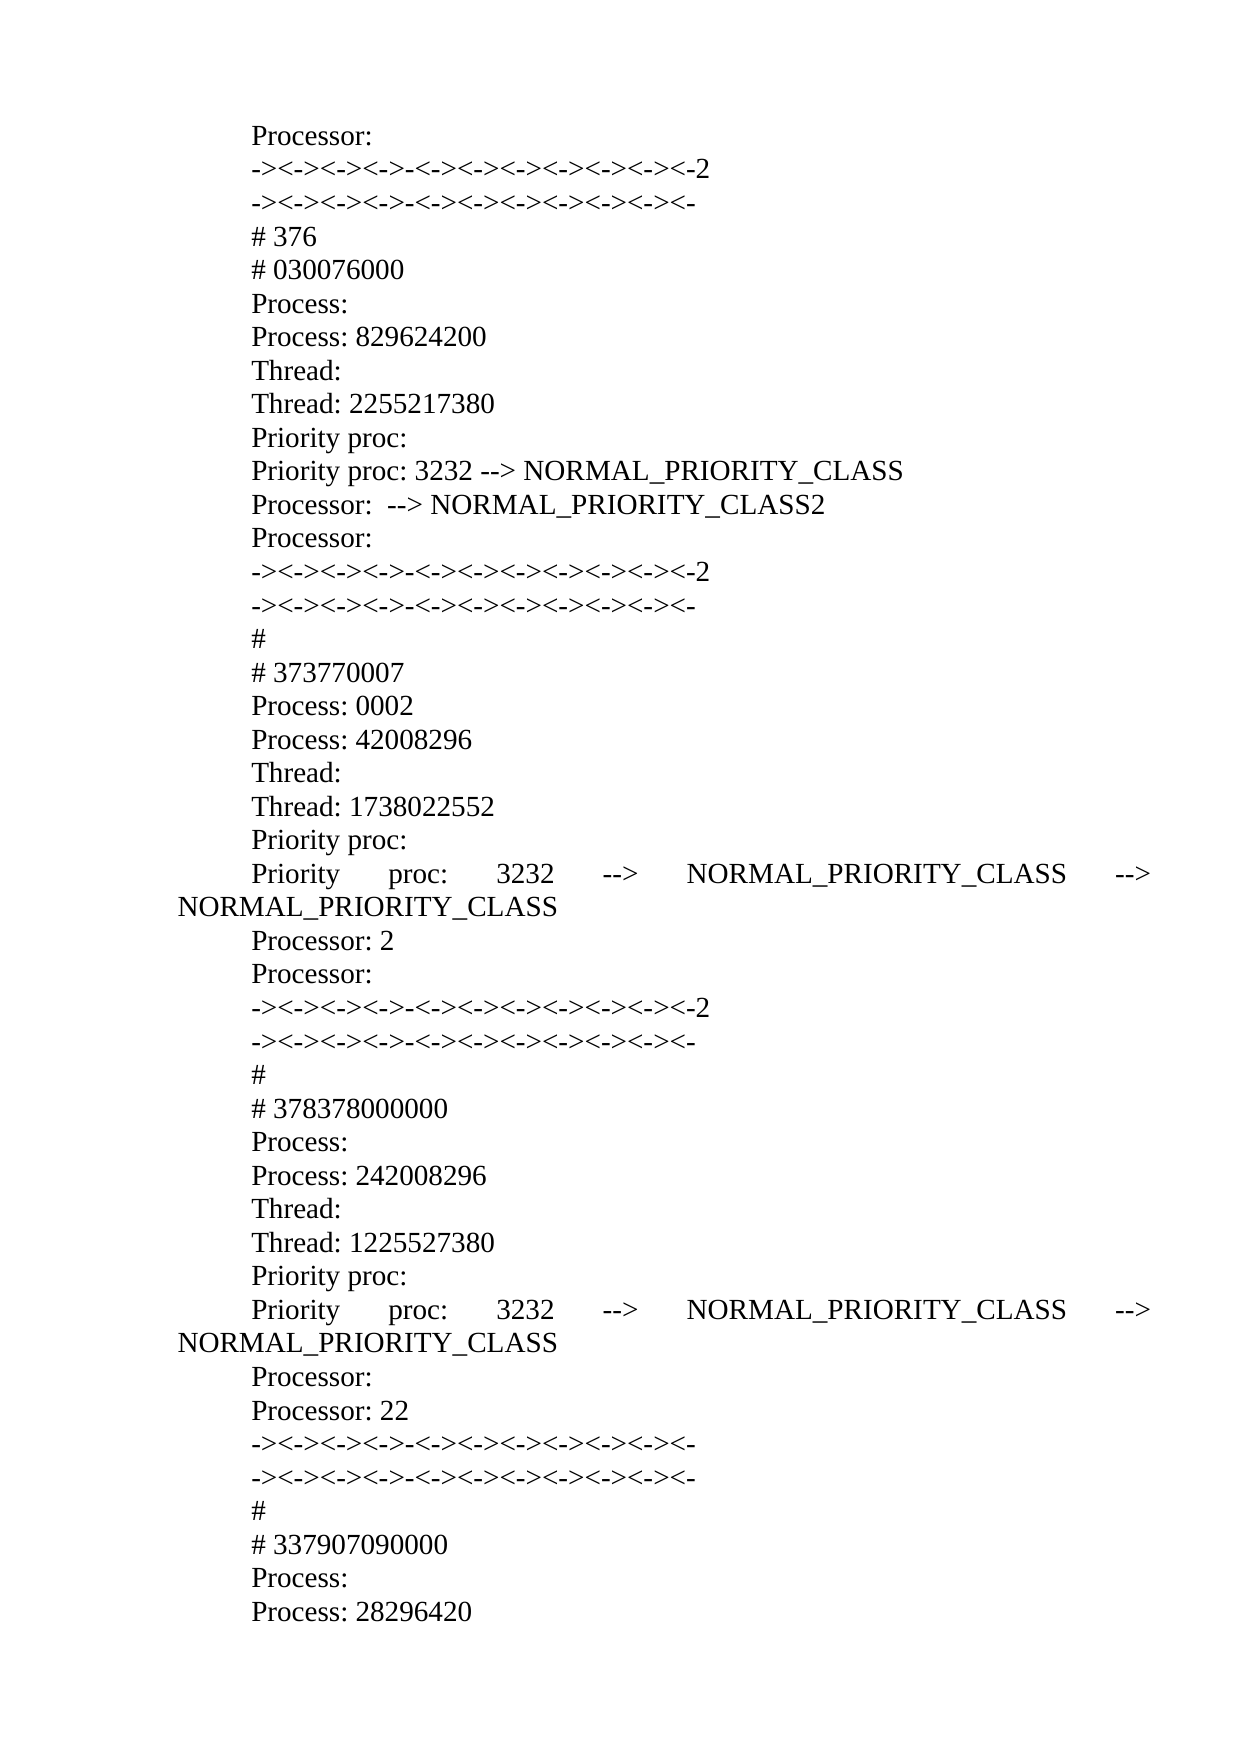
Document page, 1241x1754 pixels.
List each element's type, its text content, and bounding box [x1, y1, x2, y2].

text -><-><-><->-<-><-><-><-><-><-><-2 [177, 554, 1152, 588]
text -><-><-><->-<-><-><-><-><-><-><-2 [177, 152, 1152, 185]
text Process: [177, 286, 1152, 319]
text -><-><-><->-<-><-><-><-><-><-><- [177, 1426, 1152, 1460]
text Processor: 22 [177, 1393, 1152, 1426]
text Process: 829624200 [177, 319, 1152, 353]
text Thread: 1225527380 [177, 1225, 1152, 1258]
text Processor: [177, 1359, 1152, 1393]
text Priority proc: 3232 --> NORMAL_PRIORITY_CLASS [177, 453, 1152, 487]
text Process: 42008296 [177, 722, 1152, 755]
text # 378378000000 [177, 1091, 1152, 1124]
text Process: 0002 [177, 688, 1152, 722]
text # [177, 1493, 1152, 1527]
text Thread: 2255217380 [177, 386, 1152, 420]
text Processor: 2 [177, 923, 1152, 957]
text -><-><-><->-<-><-><-><-><-><-><- [177, 1460, 1152, 1493]
text # 030076000 [177, 252, 1152, 286]
text Priority proc: [177, 822, 1152, 856]
text -><-><-><->-<-><-><-><-><-><-><-2 [177, 990, 1152, 1024]
text Process: 242008296 [177, 1158, 1152, 1191]
text # [177, 1057, 1152, 1091]
text Thread: 1738022552 [177, 789, 1152, 822]
text Priority proc: [177, 1258, 1152, 1292]
text Processor: [177, 957, 1152, 990]
text Priority proc: 3232 --> NORMAL_PRIORITY_CLASS --> NORMAL_PRIORITY_CLASS [177, 1292, 1152, 1359]
text Priority proc: [177, 420, 1152, 453]
text Thread: [177, 1191, 1152, 1225]
text # 376 [177, 219, 1152, 252]
text Priority proc: 3232 --> NORMAL_PRIORITY_CLASS --> NORMAL_PRIORITY_CLASS [177, 856, 1152, 923]
text # 373770007 [177, 655, 1152, 688]
text -><-><-><->-<-><-><-><-><-><-><- [177, 1024, 1152, 1057]
text Process: 28296420 [177, 1594, 1152, 1627]
text Processor: --> NORMAL_PRIORITY_CLASS2 [177, 487, 1152, 521]
text Processor: [177, 118, 1152, 152]
text Thread: [177, 755, 1152, 789]
text Processor: [177, 521, 1152, 554]
text # [177, 621, 1152, 655]
text -><-><-><->-<-><-><-><-><-><-><- [177, 588, 1152, 621]
text Process: [177, 1560, 1152, 1594]
text Process: [177, 1124, 1152, 1158]
text # 337907090000 [177, 1527, 1152, 1560]
text Thread: [177, 353, 1152, 386]
text -><-><-><->-<-><-><-><-><-><-><- [177, 185, 1152, 219]
